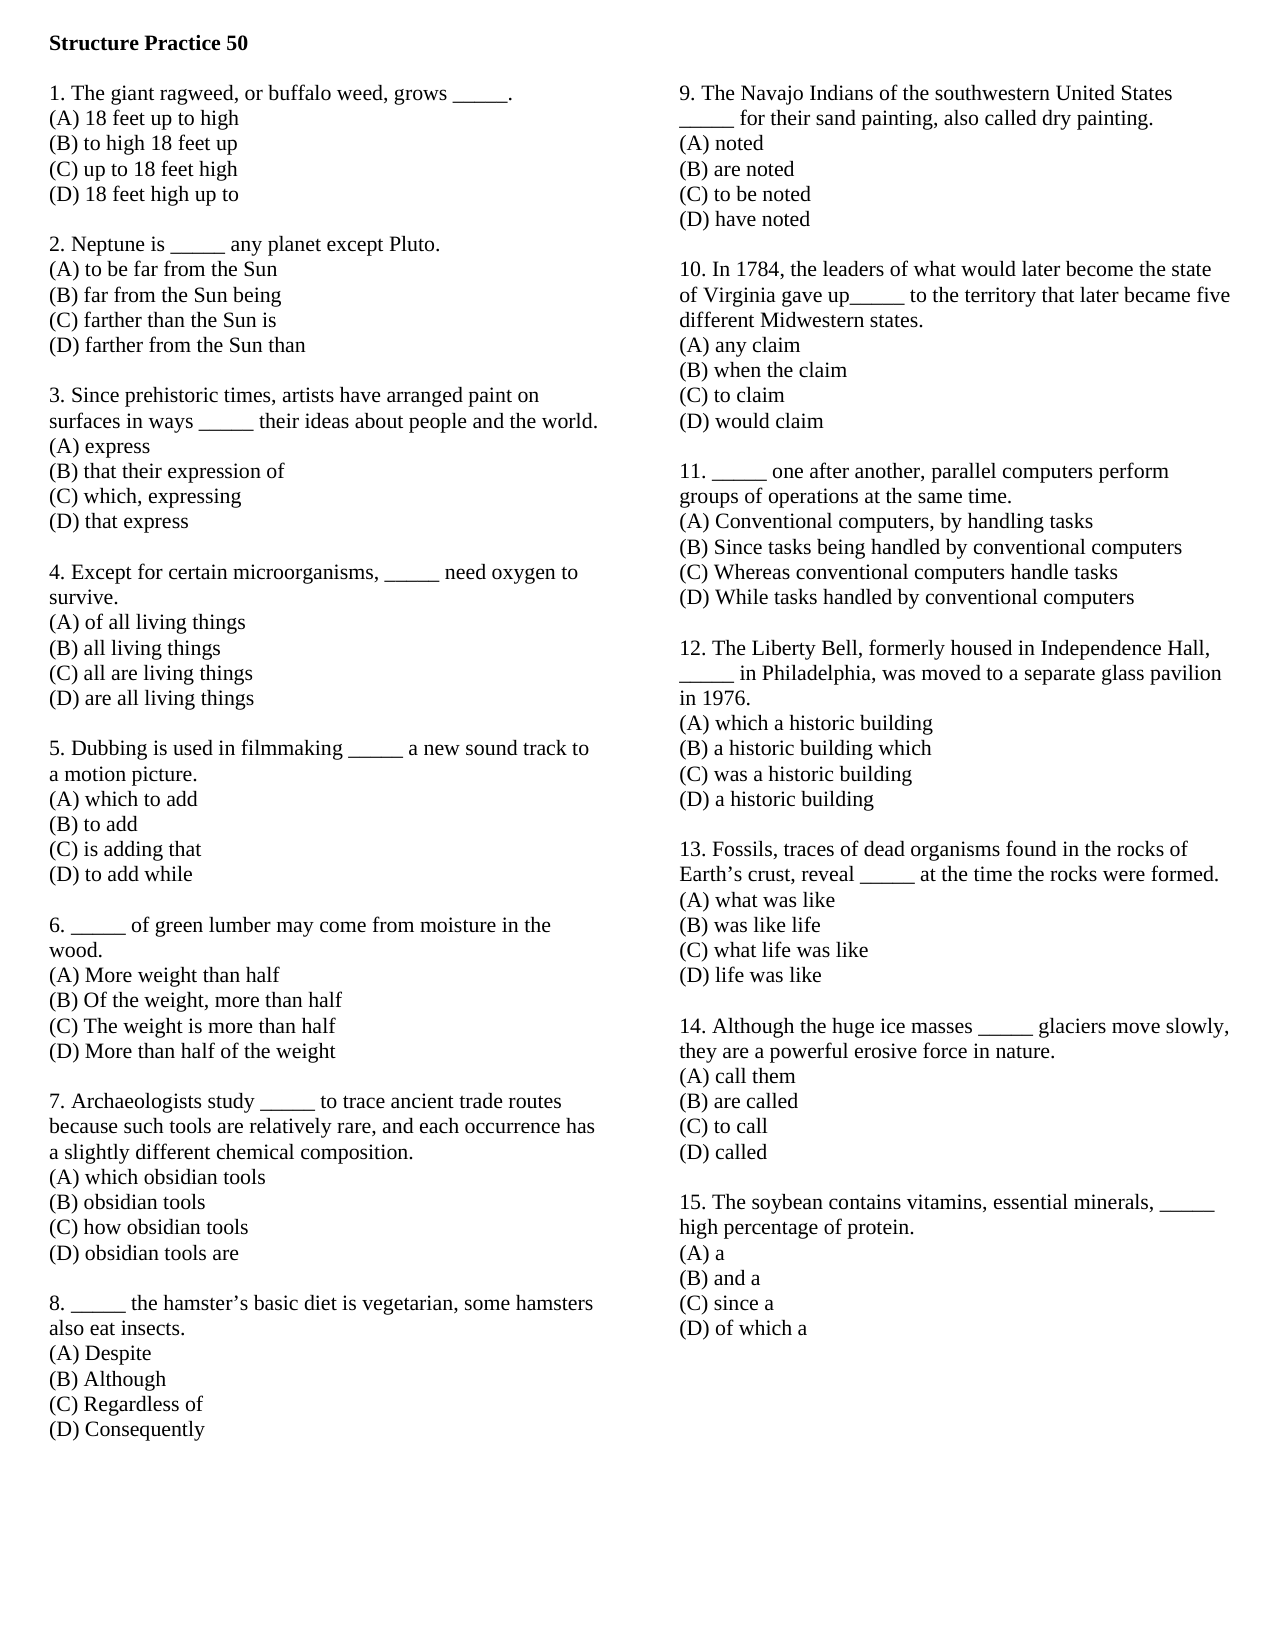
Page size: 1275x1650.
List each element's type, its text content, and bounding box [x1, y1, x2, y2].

text (D) that express [49, 508, 601, 534]
text (A) of all living things [49, 609, 601, 634]
text (A) 18 feet up to high [49, 105, 601, 130]
text (A) Conventional computers, by handling tasks [679, 508, 1231, 534]
text (D) obsidian tools are [49, 1239, 601, 1265]
text (C) up to 18 feet high [49, 156, 601, 181]
text 9. The Navajo Indians of the southwestern United States _____ for their sand painting, also called dry painting. [679, 80, 1231, 130]
text (B) all living things [49, 634, 601, 660]
text (B) far from the Sun being [49, 282, 601, 307]
text (D) of which a [679, 1315, 1231, 1340]
text (C) was a historic building [679, 761, 1231, 786]
text 11. _____ one after another, parallel computers perform groups of operations at the same time. [679, 458, 1231, 508]
text (C) since a [679, 1290, 1231, 1315]
text (A) which a historic building [679, 710, 1231, 735]
text (B) are called [679, 1088, 1231, 1113]
text 6. _____ of green lumber may come from moisture in the wood. [49, 912, 601, 962]
text (B) when the claim [679, 357, 1231, 382]
text Structure Practice 50 [49, 29, 601, 55]
text (A) More weight than half [49, 962, 601, 987]
text 7. Archaeologists study _____ to trace ancient trade routes because such tools are relatively rare, and each occurrence has a slightly different chemical composition. [49, 1088, 601, 1164]
text (A) any claim [679, 332, 1231, 357]
text (C) to claim [679, 382, 1231, 408]
text 15. The soybean contains vitamins, essential minerals, _____ high percentage of protein. [679, 1189, 1231, 1239]
text (B) to high 18 feet up [49, 130, 601, 156]
text (A) noted [679, 130, 1231, 156]
text (D) 18 feet high up to [49, 181, 601, 206]
text (A) Despite [49, 1340, 601, 1366]
text (B) Since tasks being handled by conventional computers [679, 534, 1231, 559]
text (B) Of the weight, more than half [49, 987, 601, 1013]
text (A) which to add [49, 786, 601, 811]
text (C) how obsidian tools [49, 1214, 601, 1239]
text (A) which obsidian tools [49, 1164, 601, 1189]
text (C) Whereas conventional computers handle tasks [679, 559, 1231, 584]
text (D) Consequently [49, 1416, 601, 1441]
text (D) a historic building [679, 786, 1231, 811]
text (C) all are living things [49, 660, 601, 685]
text (B) that their expression of [49, 458, 601, 483]
text (B) are noted [679, 156, 1231, 181]
text (D) farther from the Sun than [49, 332, 601, 357]
text 14. Although the huge ice masses _____ glaciers move slowly, they are a powerful erosive force in nature. [679, 1013, 1231, 1063]
text (C) farther than the Sun is [49, 307, 601, 332]
text 2. Neptune is _____ any planet except Pluto. [49, 231, 601, 256]
text (C) to call [679, 1113, 1231, 1139]
text 3. Since prehistoric times, artists have arranged paint on surfaces in ways _____ their ideas about people and the world. [49, 382, 601, 433]
text (B) a historic building which [679, 735, 1231, 761]
text (A) express [49, 433, 601, 458]
text 5. Dubbing is used in filmmaking _____ a new sound track to a motion picture. [49, 735, 601, 786]
text (D) have noted [679, 206, 1231, 231]
text (C) Regardless of [49, 1391, 601, 1416]
text 4. Except for certain microorganisms, _____ need oxygen to survive. [49, 559, 601, 609]
text (D) called [679, 1139, 1231, 1164]
text (D) life was like [679, 962, 1231, 987]
text (B) to add [49, 811, 601, 836]
text (C) what life was like [679, 937, 1231, 962]
text (D) are all living things [49, 685, 601, 710]
text (D) More than half of the weight [49, 1038, 601, 1063]
text 10. In 1784, the leaders of what would later become the state of Virginia gave up_____ to the territory that later became five different Midwestern states. [679, 256, 1231, 332]
text 8. _____ the hamster’s basic diet is vegetarian, some hamsters also eat insects. [49, 1290, 601, 1340]
text (C) to be noted [679, 181, 1231, 206]
text 12. The Liberty Bell, formerly housed in Independence Hall, _____ in Philadelphia, was moved to a separate glass pavilion in 1976. [679, 634, 1231, 710]
text (C) is adding that [49, 836, 601, 861]
text (B) was like life [679, 912, 1231, 937]
text (B) and a [679, 1265, 1231, 1290]
text (B) Although [49, 1366, 601, 1391]
text 1. The giant ragweed, or buffalo weed, grows _____. [49, 80, 601, 105]
text (C) The weight is more than half [49, 1013, 601, 1038]
text (D) to add while [49, 861, 601, 887]
text (A) what was like [679, 887, 1231, 912]
text (A) a [679, 1239, 1231, 1265]
text (B) obsidian tools [49, 1189, 601, 1214]
text (D) would claim [679, 408, 1231, 433]
text 13. Fossils, traces of dead organisms found in the rocks of Earth’s crust, reveal _____ at the time the rocks were formed. [679, 836, 1231, 887]
text (C) which, expressing [49, 483, 601, 508]
text (A) call them [679, 1063, 1231, 1088]
text (D) While tasks handled by conventional computers [679, 584, 1231, 609]
text (A) to be far from the Sun [49, 256, 601, 282]
